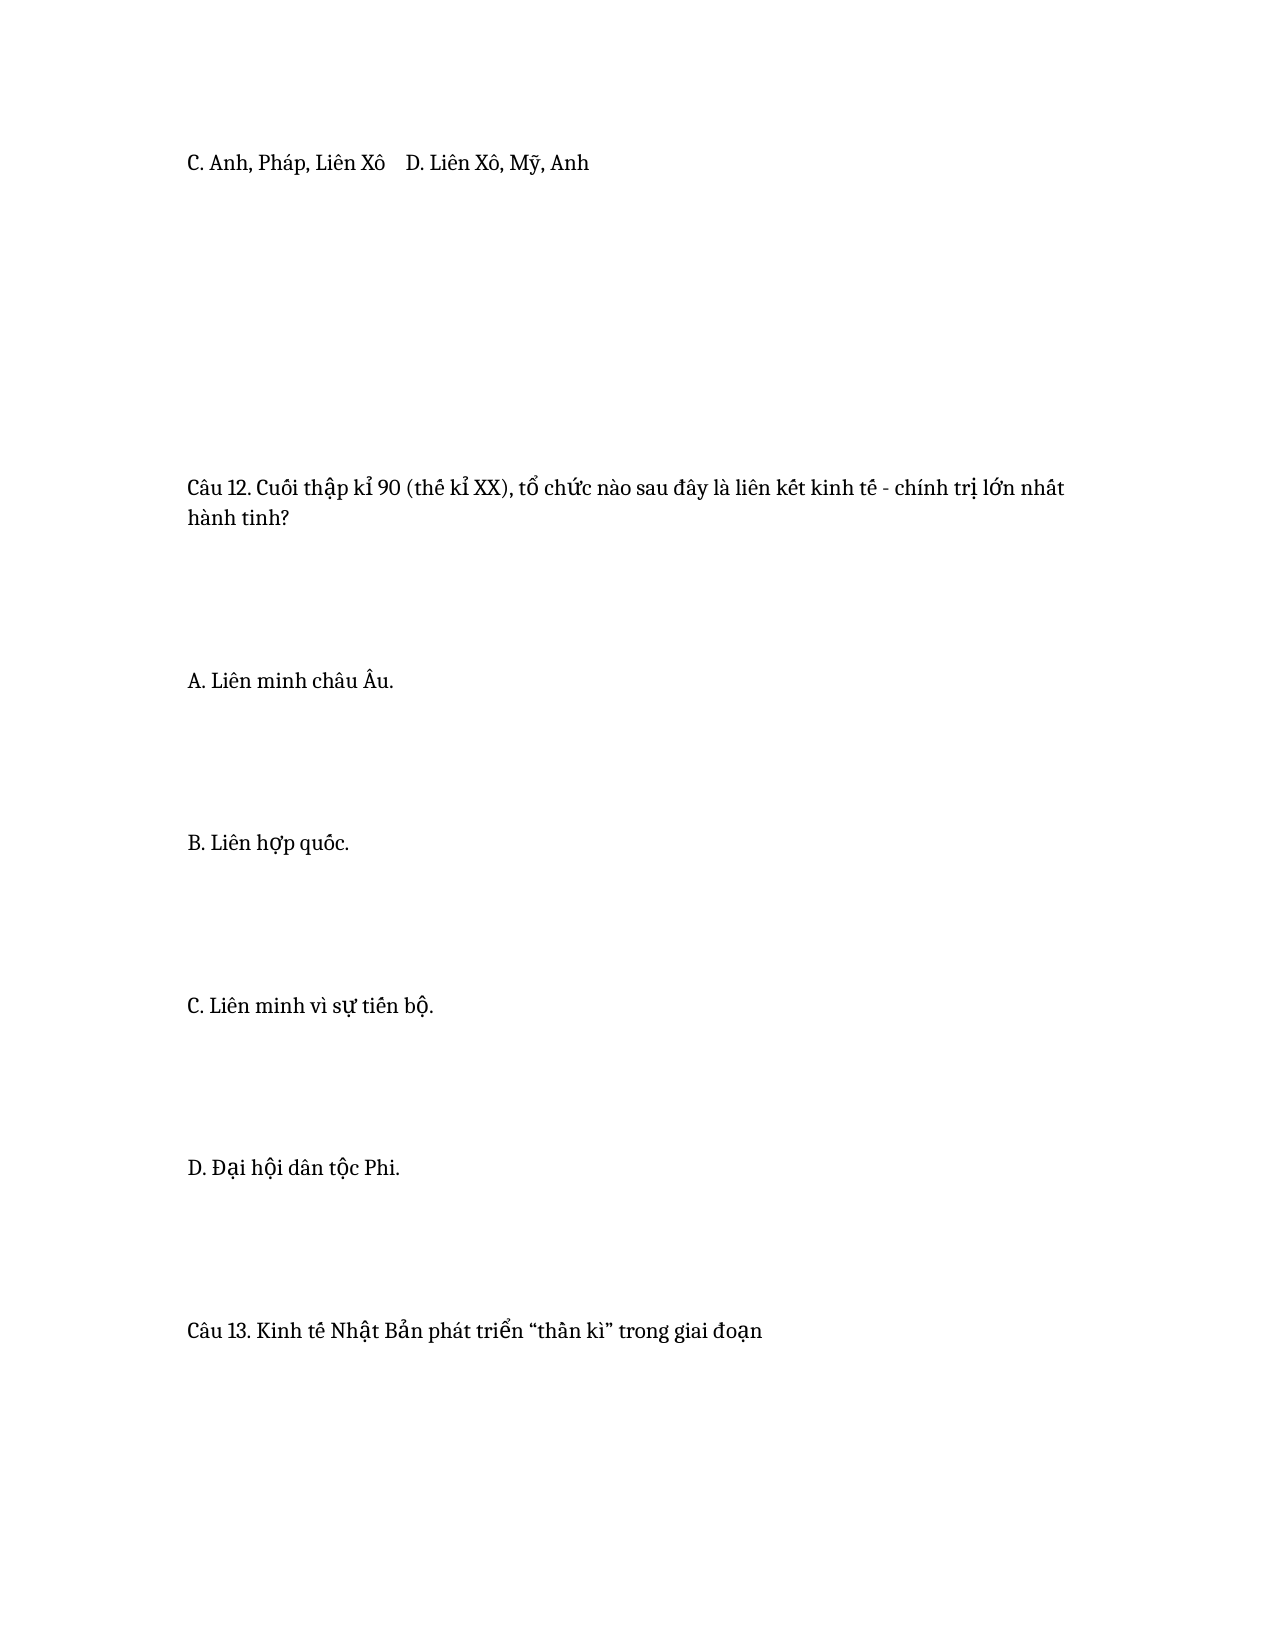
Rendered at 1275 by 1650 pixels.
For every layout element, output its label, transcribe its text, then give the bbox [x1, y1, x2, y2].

text C. Anh, Pháp, Liên Xô D. Liên Xô, Mỹ, Anh [187, 150, 1087, 207]
text C. Liên minh vì sự tiến bộ. [187, 993, 1087, 1049]
text Câu 13. Kinh tế Nhật Bản phát triển “thần kì” trong giai đoạn [187, 1318, 1087, 1374]
text A. Liên minh châu Âu. [187, 668, 1087, 724]
text Câu 12. Cuối thập kỉ 90 (thế kỉ XX), tổ chức nào sau đây là liên kết kinh tế - chính trị lớn nhất hành tinh? [187, 475, 1087, 562]
text B. Liên hợp quốc. [187, 830, 1087, 887]
text D. Đại hội dân tộc Phi. [187, 1155, 1087, 1212]
